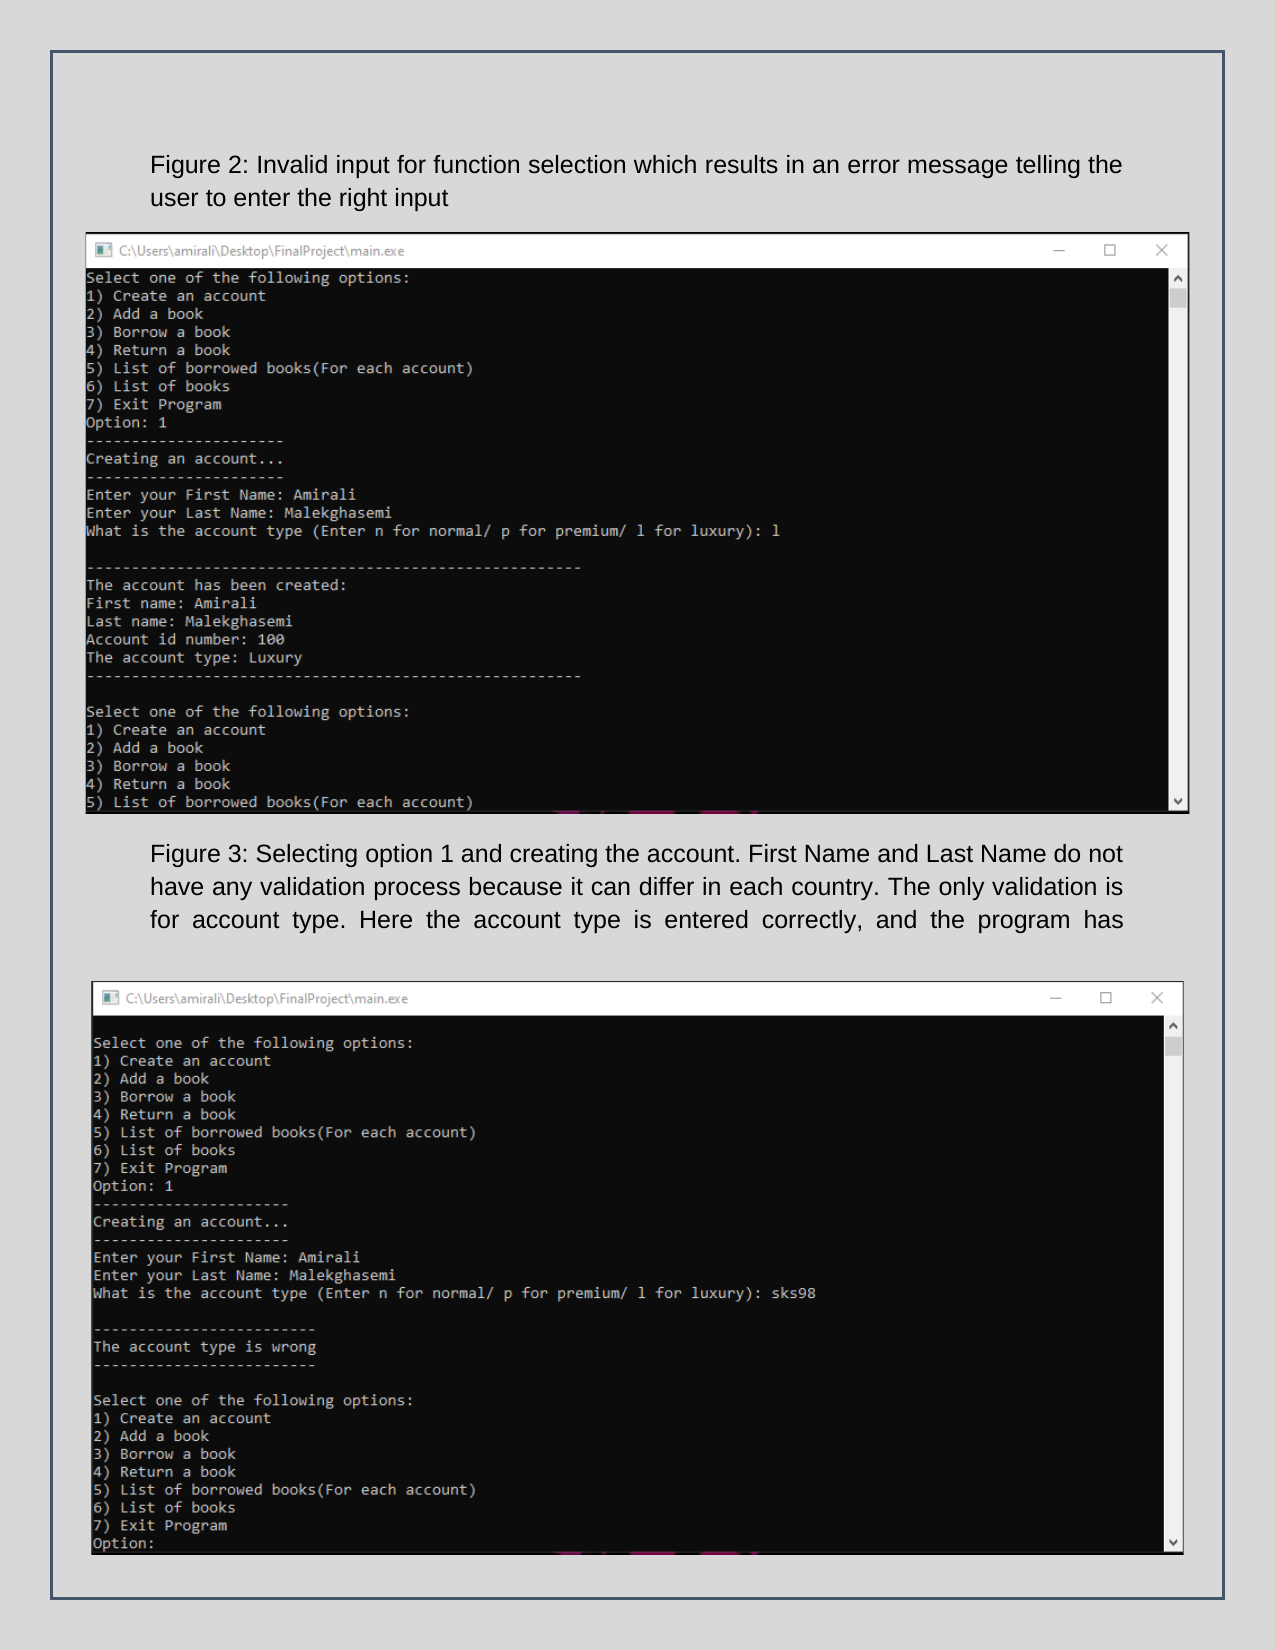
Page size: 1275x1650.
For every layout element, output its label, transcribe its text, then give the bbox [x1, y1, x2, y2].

picture [85, 232, 1190, 814]
text Figure 3: Selecting option 1 and creating the account. First Name and Last Name do not have any validation process because it can differ in each country. The only validation is for account type. Here the account type is entered correctly, and the program has printed out the account information. Wrong account type can result in an error which is shown below. [150, 814, 1125, 934]
text Figure 2: Invalid input for function selection which results in an error message telling the user to enter the right input [150, 150, 1125, 212]
picture [91, 981, 1184, 1555]
